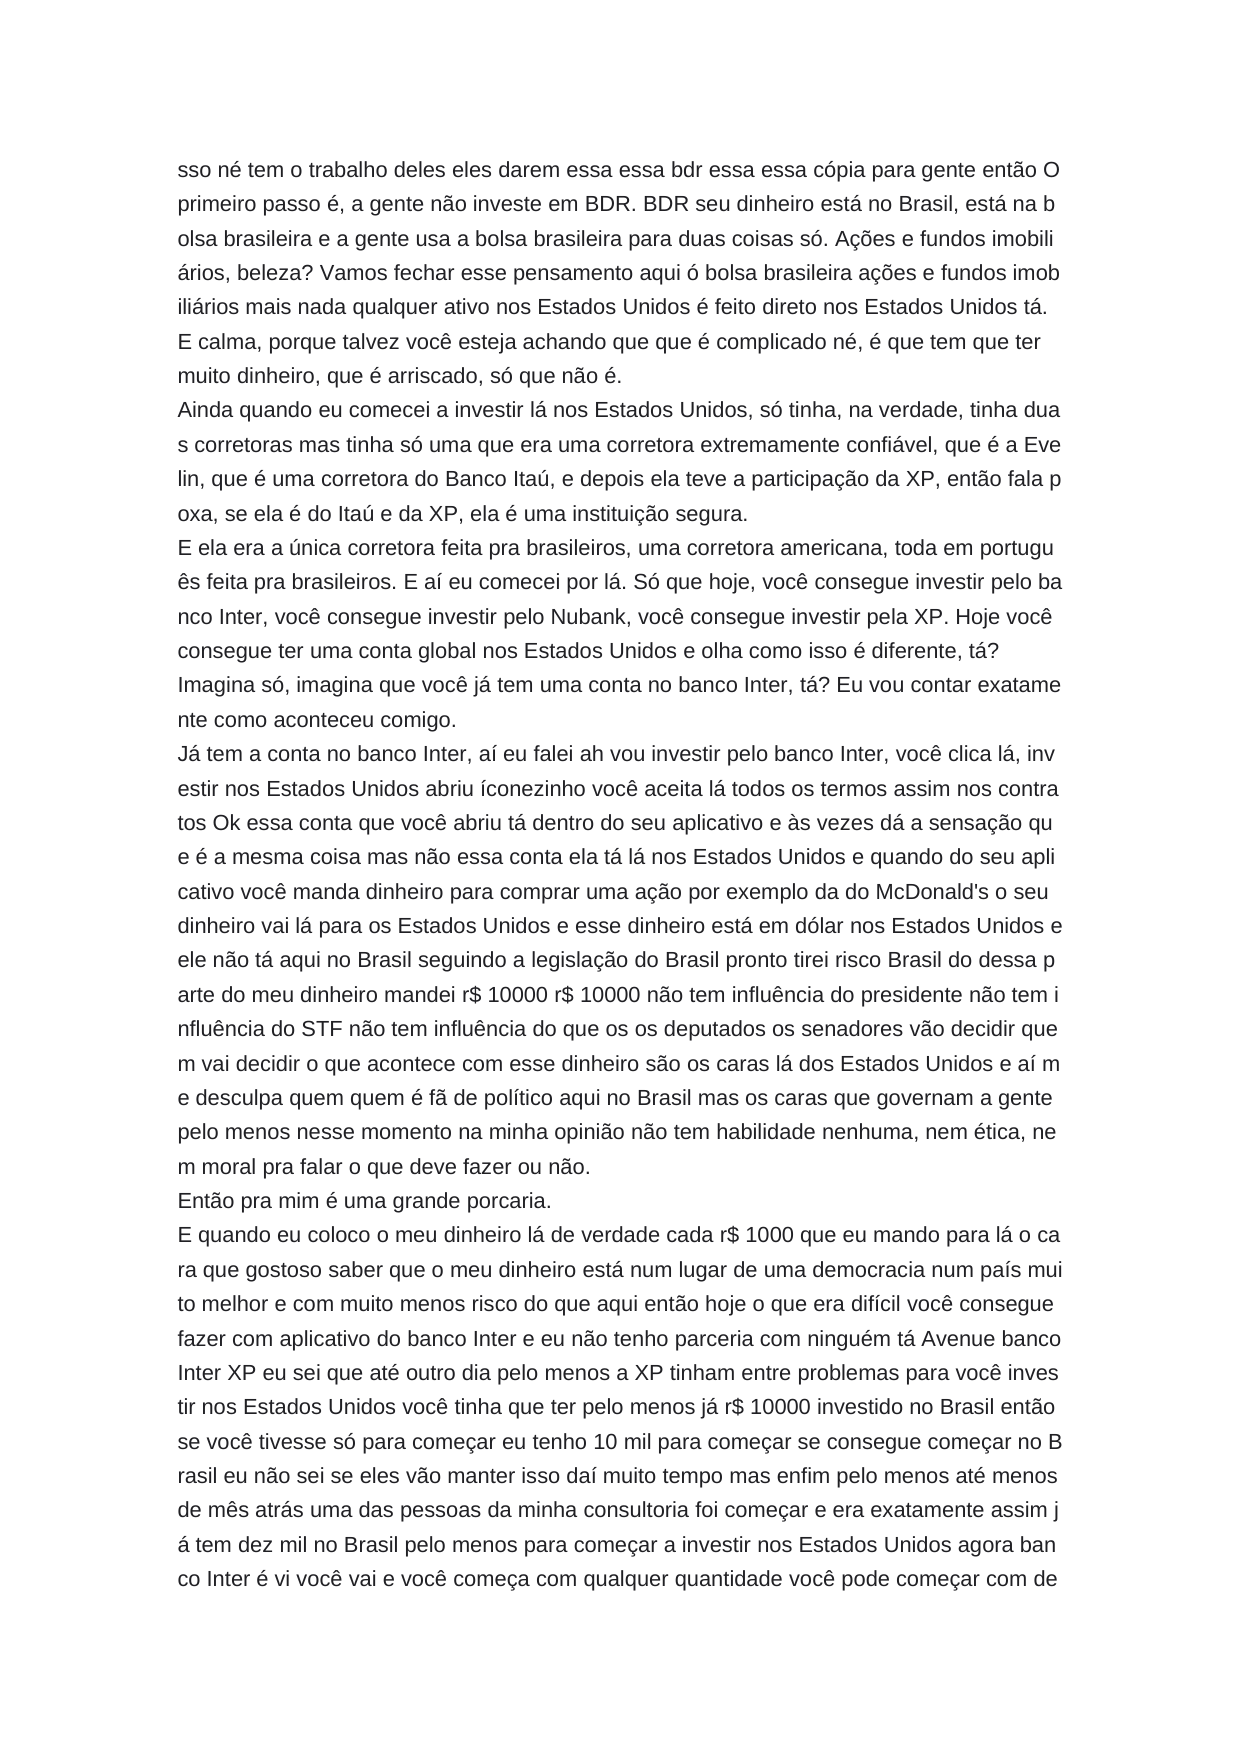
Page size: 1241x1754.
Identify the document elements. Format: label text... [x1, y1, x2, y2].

text E ela era a única corretora feita pra brasileiros, uma corretora americana, toda em português feita pra brasileiros. E aí eu comecei por lá. Só que hoje, você consegue investir pelo banco Inter, você consegue investir pelo Nubank, você consegue investir pela XP. Hoje você consegue ter uma conta global nos Estados Unidos e olha como isso é diferente, tá? [177, 526, 1063, 663]
text Imagina só, imagina que você já tem uma conta no banco Inter, tá? Eu vou contar exatamente como aconteceu comigo. [177, 663, 1063, 732]
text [177, 148, 1063, 388]
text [177, 1213, 1063, 1591]
text Então pra mim é uma grande porcaria. [177, 1179, 1063, 1213]
text Ainda quando eu comecei a investir lá nos Estados Unidos, só tinha, na verdade, tinha duas corretoras mas tinha só uma que era uma corretora extremamente confiável, que é a Evelin, que é uma corretora do Banco Itaú, e depois ela teve a participação da XP, então fala poxa, se ela é do Itaú e da XP, ela é uma instituição segura. [177, 388, 1063, 526]
text Já tem a conta no banco Inter, aí eu falei ah vou investir pelo banco Inter, você clica lá, investir nos Estados Unidos abriu íconezinho você aceita lá todos os termos assim nos contratos Ok essa conta que você abriu tá dentro do seu aplicativo e às vezes dá a sensação que é a mesma coisa mas não essa conta ela tá lá nos Estados Unidos e quando do seu aplicativo você manda dinheiro para comprar uma ação por exemplo da do McDonald's o seu dinheiro vai lá para os Estados Unidos e esse dinheiro está em dólar nos Estados Unidos e ele não tá aqui no Brasil seguindo a legislação do Brasil pronto tirei risco Brasil do dessa parte do meu dinheiro mandei r$ 10000 r$ 10000 não tem influência do presidente não tem influência do STF não tem influência do que os os deputados os senadores vão decidir quem vai decidir o que acontece com esse dinheiro são os caras lá dos Estados Unidos e aí me desculpa quem quem é fã de político aqui no Brasil mas os caras que governam a gente pelo menos nesse momento na minha opinião não tem habilidade nenhuma, nem ética, nem moral pra falar o que deve fazer ou não. [177, 732, 1063, 1179]
